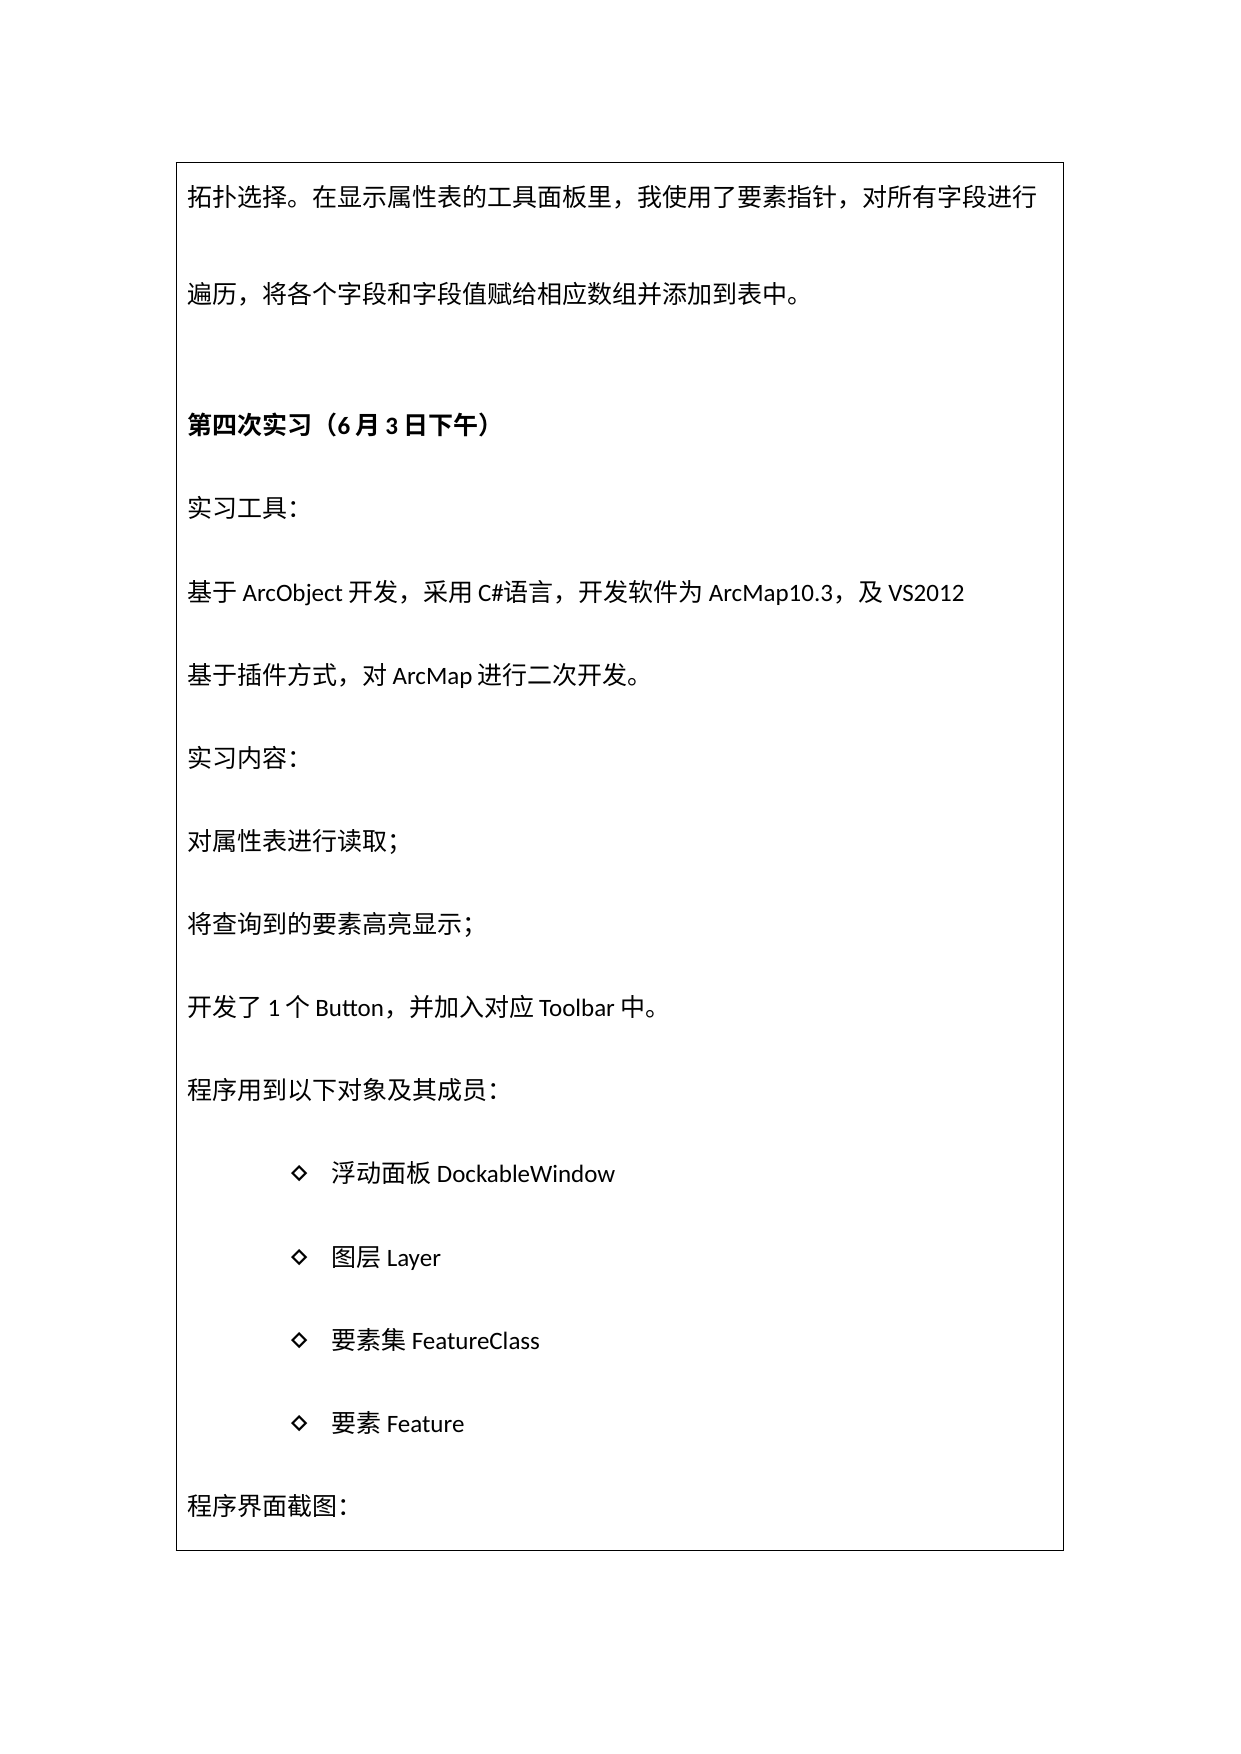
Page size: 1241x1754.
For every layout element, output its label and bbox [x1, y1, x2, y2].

table_cell [177, 163, 1063, 1549]
